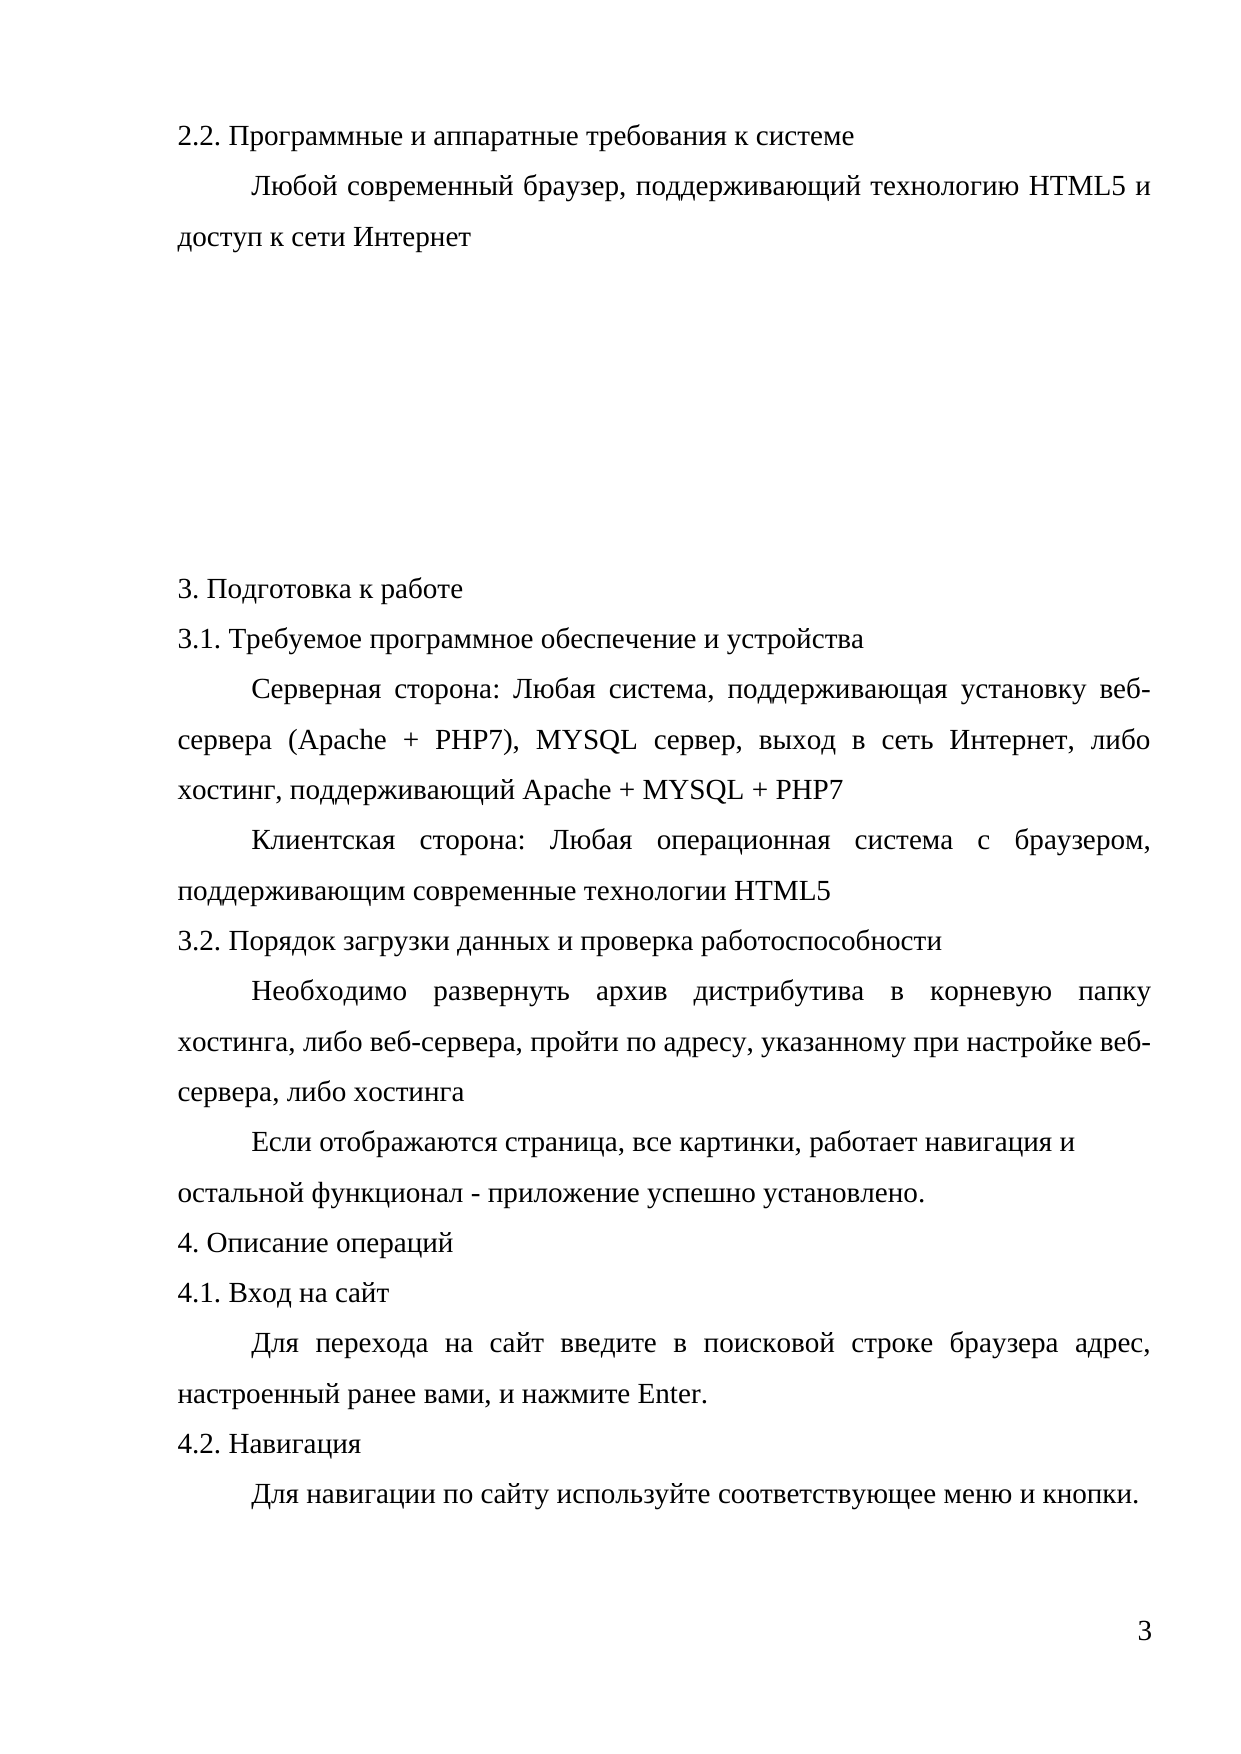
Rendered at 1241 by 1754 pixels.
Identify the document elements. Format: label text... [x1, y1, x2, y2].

text Необходимо развернуть архив дистрибутива в корневую папку хостинга, либо веб-сервера, пройти по адресу, указанному при настройке веб-сервера, либо хостинга [177, 973, 1152, 1108]
text 4.2. Навигация [177, 1426, 1152, 1460]
text остальной функционал - приложение успешно установлено. [177, 1175, 1152, 1208]
text Для перехода на сайт введите в поисковой строке браузера адрес, настроенный ранее вами, и нажмите Enter. [177, 1326, 1152, 1409]
text Серверная сторона: Любая система, поддерживающая установку веб-сервера (Apache + PHP7), MYSQL сервер, выход в сеть Интернет, либо хостинг, поддерживающий Apache + MYSQL + PHP7 [177, 672, 1152, 806]
text 2.2. Программные и аппаратные требования к системе [177, 118, 1152, 152]
text Клиентская сторона: Любая операционная система с браузером, поддерживающим современные технологии HTML5 [177, 822, 1152, 906]
text Любой современный браузер, поддерживающий технологию HTML5 и доступ к сети Интернет [177, 168, 1152, 252]
text Для навигации по сайту используйте соответствующее меню и кнопки. [177, 1477, 1152, 1510]
text 3. Подготовка к работе [177, 571, 1152, 604]
text Если отображаются страница, все картинки, работает навигация и [177, 1124, 1152, 1158]
text 3.1. Требуемое программное обеспечение и устройства [177, 621, 1152, 655]
text 4.1. Вход на сайт [177, 1275, 1152, 1309]
text 3.2. Порядок загрузки данных и проверка работоспособности [177, 923, 1152, 957]
text 4. Описание операций [177, 1225, 1152, 1258]
